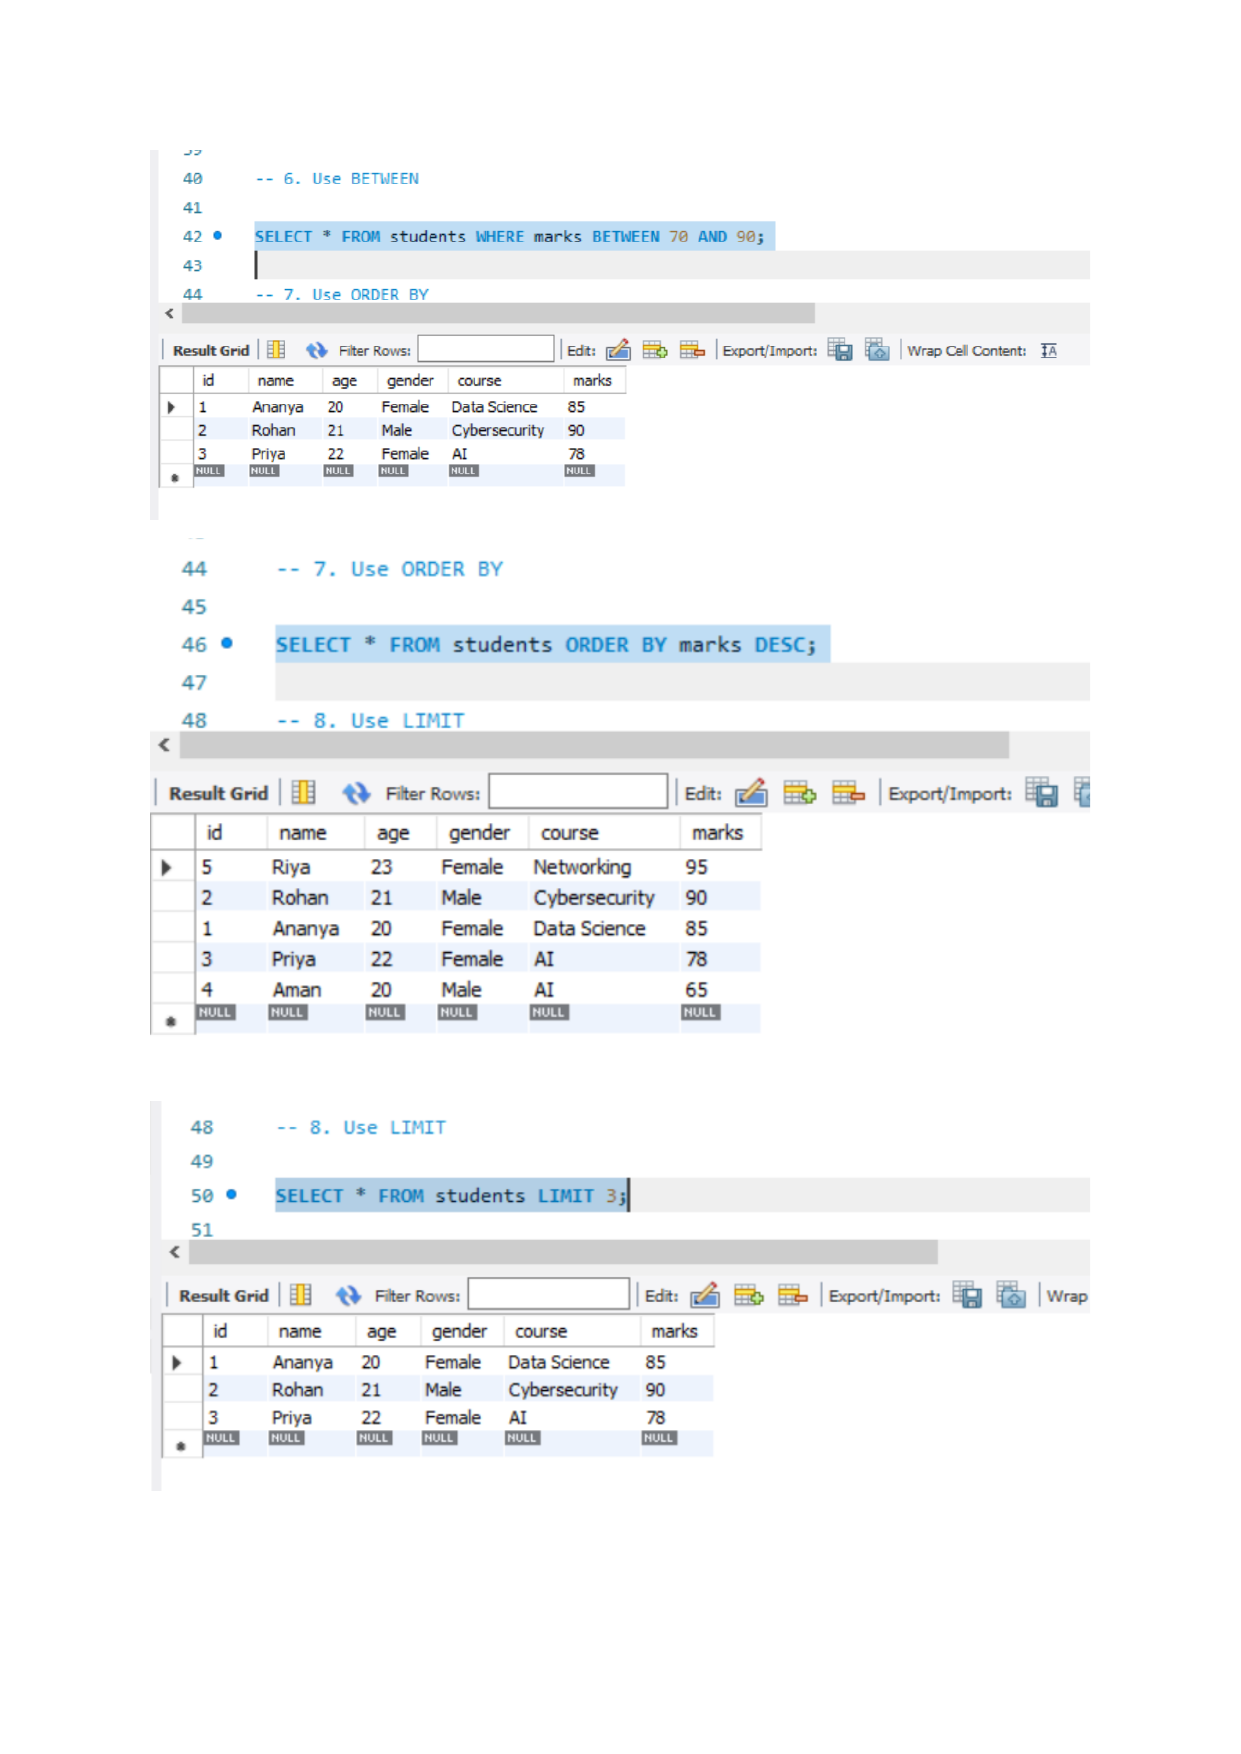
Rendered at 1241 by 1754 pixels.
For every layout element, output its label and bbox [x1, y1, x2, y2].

picture [150, 538, 1091, 1100]
picture [150, 1101, 1091, 1491]
picture [150, 150, 1091, 520]
